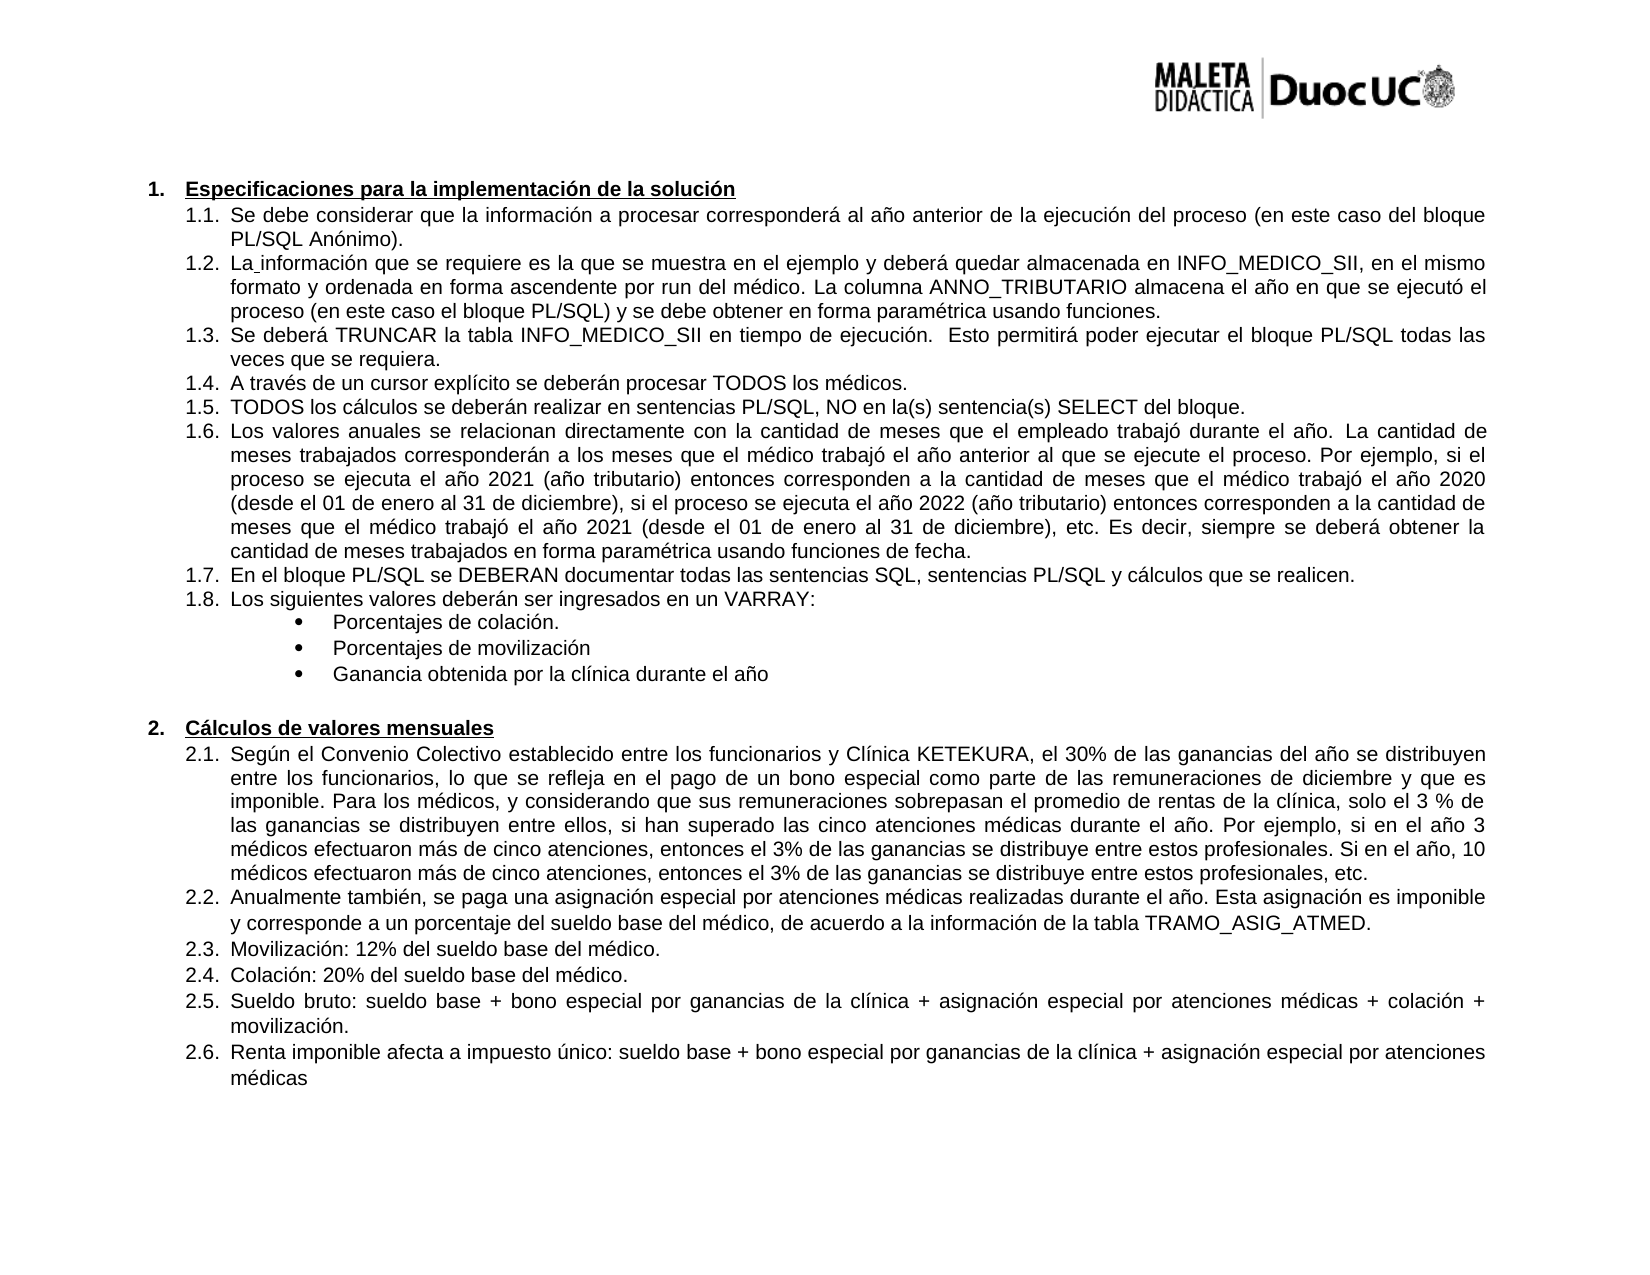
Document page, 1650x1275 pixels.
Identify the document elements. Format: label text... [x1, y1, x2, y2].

list Porcentajes de colación. [295, 610, 1487, 634]
list Porcentajes de movilización [295, 636, 1487, 660]
list Los siguientes valores deberán ser ingresados en un VARRAY: [185, 586, 1487, 610]
list Renta imponible afecta a impuesto único: sueldo base + bono especial por ganancias de la clínica + asignación especial por atenciones médicas [185, 1040, 1487, 1090]
list Según el Convenio Colectivo establecido entre los funcionarios y Clínica KETEKURA, el 30% de las ganancias del año se distribuyen entre los funcionarios, lo que se refleja en el pago de un bono especial como parte de las remuneraciones de diciembre y que es imponible. Para los médicos, y considerando que sus remuneraciones sobrepasan el promedio de rentas de la clínica, solo el 3 % de las ganancias se distribuyen entre ellos, si han superado las cinco atenciones médicas durante el año. Por ejemplo, si en el año 3 médicos efectuaron más de cinco atenciones, entonces el 3% de las ganancias se distribuye entre estos profesionales. Si en el año, 10 médicos efectuaron más de cinco atenciones, entonces el 3% de las ganancias se distribuye entre estos profesionales, etc. [185, 741, 1487, 885]
list Se debe considerar que la información a procesar corresponderá al año anterior de la ejecución del proceso (en este caso del bloque PL/SQL Anónimo). [185, 203, 1487, 251]
list Sueldo bruto: sueldo base + bono especial por ganancias de la clínica + asignación especial por atenciones médicas + colación + movilización. [185, 988, 1487, 1038]
list Anualmente también, se paga una asignación especial por atenciones médicas realizadas durante el año. Esta asignación es imponible y corresponde a un porcentaje del sueldo base del médico, de acuerdo a la información de la tabla TRAMO_ASIG_ATMED. [185, 885, 1487, 935]
list La información que se requiere es la que se muestra en el ejemplo y deberá quedar almacenada en INFO_MEDICO_SII, en el mismo formato y ordenada en forma ascendente por run del médico. La columna ANNO_TRIBUTARIO almacena el año en que se ejecutó el proceso (en este caso el bloque PL/SQL) y se debe obtener en forma paramétrica usando funciones. [185, 251, 1487, 323]
list A través de un cursor explícito se deberán procesar TODOS los médicos. [185, 371, 1487, 395]
list Cálculos de valores mensuales [148, 716, 1487, 739]
list En el bloque PL/SQL se DEBERAN documentar todas las sentencias SQL, sentencias PL/SQL y cálculos que se realicen. [185, 562, 1487, 586]
list Movilización: 12% del sueldo base del médico. [185, 937, 1487, 961]
list Se deberá TRUNCAR la tabla INFO_MEDICO_SII en tiempo de ejecución. Esto permitirá poder ejecutar el bloque PL/SQL todas las veces que se requiera. [185, 323, 1487, 371]
list TODOS los cálculos se deberán realizar en sentencias PL/SQL, NO en la(s) sentencia(s) SELECT del bloque. [185, 395, 1487, 419]
list Los valores anuales se relacionan directamente con la cantidad de meses que el empleado trabajó durante el año. La cantidad de meses trabajados corresponderán a los meses que el médico trabajó el año anterior al que se ejecute el proceso. Por ejemplo, si el proceso se ejecuta el año 2021 (año tributario) entonces corresponden a la cantidad de meses que el médico trabajó el año 2020 (desde el 01 de enero al 31 de diciembre), si el proceso se ejecuta el año 2022 (año tributario) entonces corresponden a la cantidad de meses que el médico trabajó el año 2021 (desde el 01 de enero al 31 de diciembre), etc. Es decir, siempre se deberá obtener la cantidad de meses trabajados en forma paramétrica usando funciones de fecha. [185, 419, 1487, 562]
picture [1147, 49, 1463, 126]
list Especificaciones para la implementación de la solución [148, 177, 1487, 201]
list Colación: 20% del sueldo base del médico. [185, 963, 1487, 987]
list Ganancia obtenida por la clínica durante el año [295, 662, 1487, 686]
